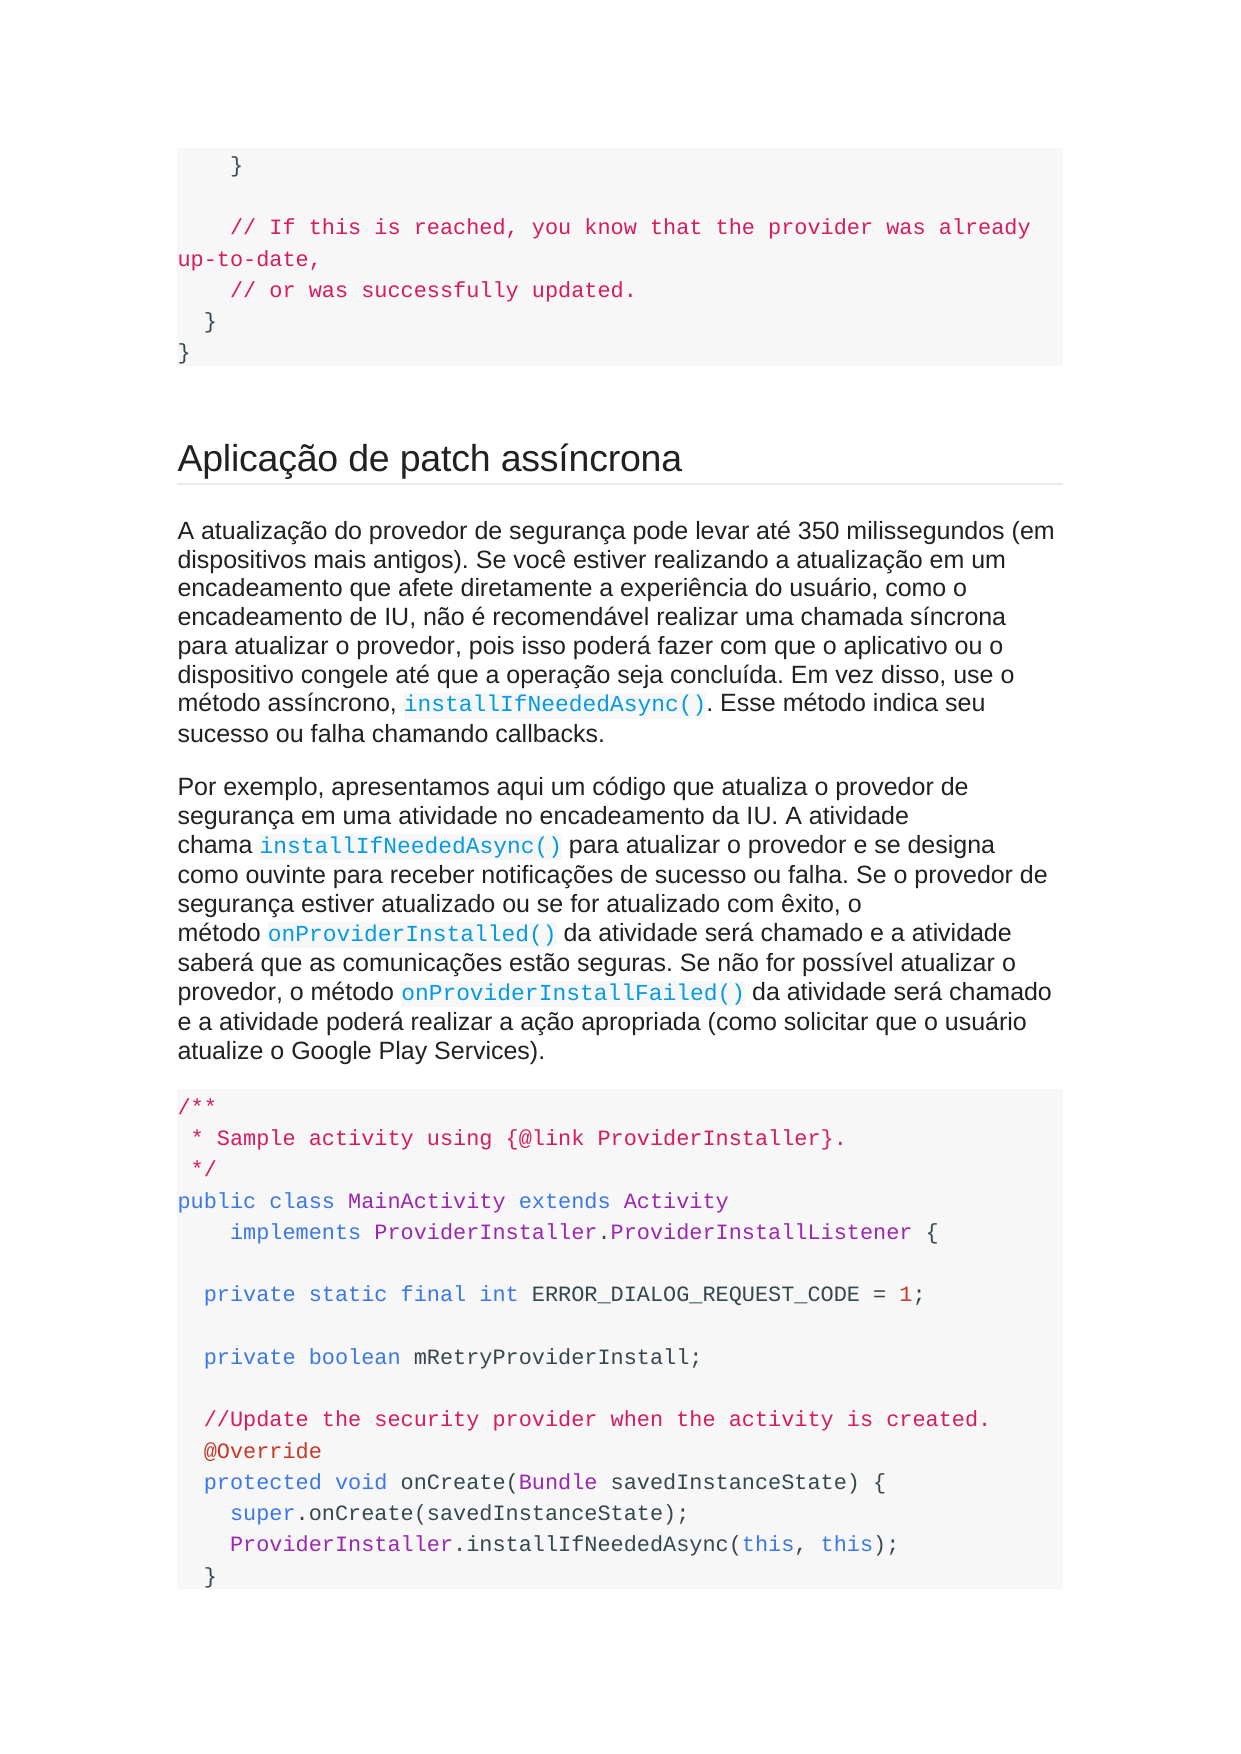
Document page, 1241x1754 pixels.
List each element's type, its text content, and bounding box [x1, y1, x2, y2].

text Por exemplo, apresentamos aqui um código que atualiza o provedor de segurança em uma atividade no encadeamento da IU. A atividade chama installIfNeededAsync() para atualizar o provedor e se designa como ouvinte para receber notificações de sucesso ou falha. Se o provedor de segurança estiver atualizado ou se for atualizado com êxito, o método onProviderInstalled() da atividade será chamado e a atividade saberá que as comunicações estão seguras. Se não for possível atualizar o provedor, o método onProviderInstallFailed() da atividade será chamado e a atividade poderá realizar a ação apropriada (como solicitar que o usuário atualize o Google Play Services). [177, 772, 1063, 1064]
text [177, 148, 1063, 366]
text Aplicação de patch assíncrona [177, 429, 1063, 483]
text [177, 1089, 1063, 1589]
text A atualização do provedor de segurança pode levar até 350 milissegundos (em dispositivos mais antigos). Se você estiver realizando a atualização em um encadeamento que afete diretamente a experiência do usuário, como o encadeamento de IU, não é recomendável realizar uma chamada síncrona para atualizar o provedor, pois isso poderá fazer com que o aplicativo ou o dispositivo congele até que a operação seja concluída. Em vez disso, use o método assíncrono, installIfNeededAsync(). Esse método indica seu sucesso ou falha chamando callbacks. [177, 516, 1063, 747]
